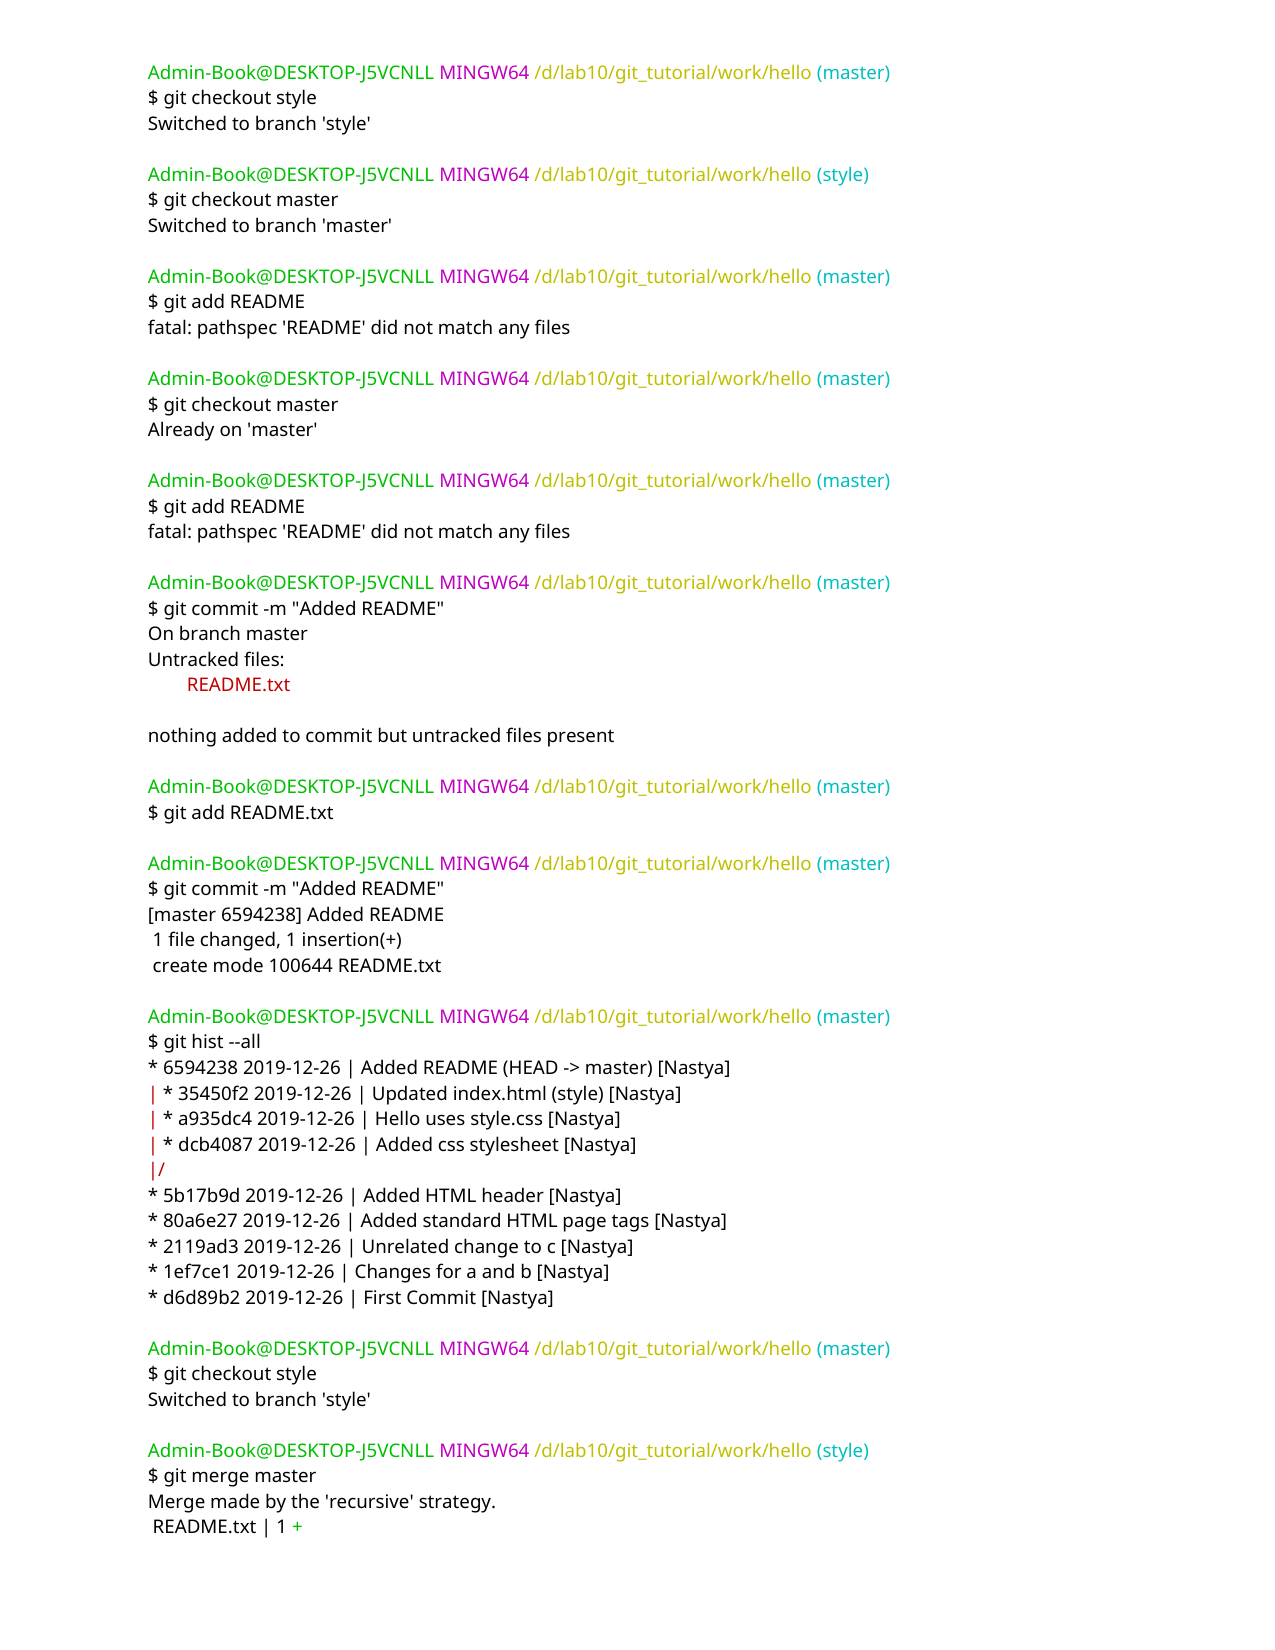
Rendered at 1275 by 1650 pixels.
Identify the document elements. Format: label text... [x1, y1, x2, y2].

text $ git add README.txt [148, 799, 1186, 825]
text * 6594238 2019-12-26 | Added README (HEAD -> master) [Nastya] [148, 1054, 1186, 1080]
text Admin-Book@DESKTOP-J5VCNLL MINGW64 /d/lab10/git_tutorial/work/hello (master) [148, 850, 1186, 876]
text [148, 1437, 1186, 1463]
text |/ [148, 1156, 1186, 1182]
text Already on 'master' [148, 416, 1186, 442]
text | * dcb4087 2019-12-26 | Added css stylesheet [Nastya] [148, 1131, 1186, 1156]
text * 1ef7ce1 2019-12-26 | Changes for a and b [Nastya] [148, 1258, 1186, 1284]
text $ git merge master [148, 1463, 1186, 1488]
text Switched to branch 'master' [148, 212, 1186, 238]
text $ git add README [148, 493, 1186, 518]
text Admin-Book@DESKTOP-J5VCNLL MINGW64 /d/lab10/git_tutorial/work/hello (master) [148, 365, 1186, 391]
text Admin-Book@DESKTOP-J5VCNLL MINGW64 /d/lab10/git_tutorial/work/hello (master) [148, 569, 1186, 595]
text | * 35450f2 2019-12-26 | Updated index.html (style) [Nastya] [148, 1080, 1186, 1105]
text $ git checkout style [148, 84, 1186, 110]
text README.txt | 1 + [148, 1514, 1186, 1539]
text Switched to branch 'style' [148, 110, 1186, 136]
text On branch master [148, 621, 1186, 646]
text $ git checkout master [148, 391, 1186, 416]
text Untracked files: [148, 646, 1186, 672]
text nothing added to commit but untracked files present [148, 723, 1186, 748]
text $ git checkout master [148, 187, 1186, 212]
text $ git add README [148, 289, 1186, 314]
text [148, 263, 1186, 289]
text $ git hist --all [148, 1029, 1186, 1054]
text Switched to branch 'style' [148, 1386, 1186, 1412]
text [148, 59, 1186, 84]
text [master 6594238] Added README [148, 901, 1186, 927]
text * 5b17b9d 2019-12-26 | Added HTML header [Nastya] [148, 1182, 1186, 1207]
text create mode 100644 README.txt [148, 952, 1186, 978]
text fatal: pathspec 'README' did not match any files [148, 518, 1186, 544]
text | * a935dc4 2019-12-26 | Hello uses style.css [Nastya] [148, 1105, 1186, 1131]
text $ git checkout style [148, 1361, 1186, 1386]
text Admin-Book@DESKTOP-J5VCNLL MINGW64 /d/lab10/git_tutorial/work/hello (master) [148, 774, 1186, 799]
text * 2119ad3 2019-12-26 | Unrelated change to c [Nastya] [148, 1233, 1186, 1258]
text Admin-Book@DESKTOP-J5VCNLL MINGW64 /d/lab10/git_tutorial/work/hello (master) [148, 467, 1186, 493]
text Admin-Book@DESKTOP-J5VCNLL MINGW64 /d/lab10/git_tutorial/work/hello (master) [148, 1003, 1186, 1029]
text Merge made by the 'recursive' strategy. [148, 1488, 1186, 1514]
text * 80a6e27 2019-12-26 | Added standard HTML page tags [Nastya] [148, 1207, 1186, 1233]
text Admin-Book@DESKTOP-J5VCNLL MINGW64 /d/lab10/git_tutorial/work/hello (master) [148, 1335, 1186, 1361]
text * d6d89b2 2019-12-26 | First Commit [Nastya] [148, 1284, 1186, 1309]
text fatal: pathspec 'README' did not match any files [148, 314, 1186, 340]
text $ git commit -m "Added README" [148, 876, 1186, 901]
text 1 file changed, 1 insertion(+) [148, 927, 1186, 952]
text Admin-Book@DESKTOP-J5VCNLL MINGW64 /d/lab10/git_tutorial/work/hello (style) [148, 161, 1186, 187]
text $ git commit -m "Added README" [148, 595, 1186, 621]
text README.txt [148, 672, 1186, 697]
